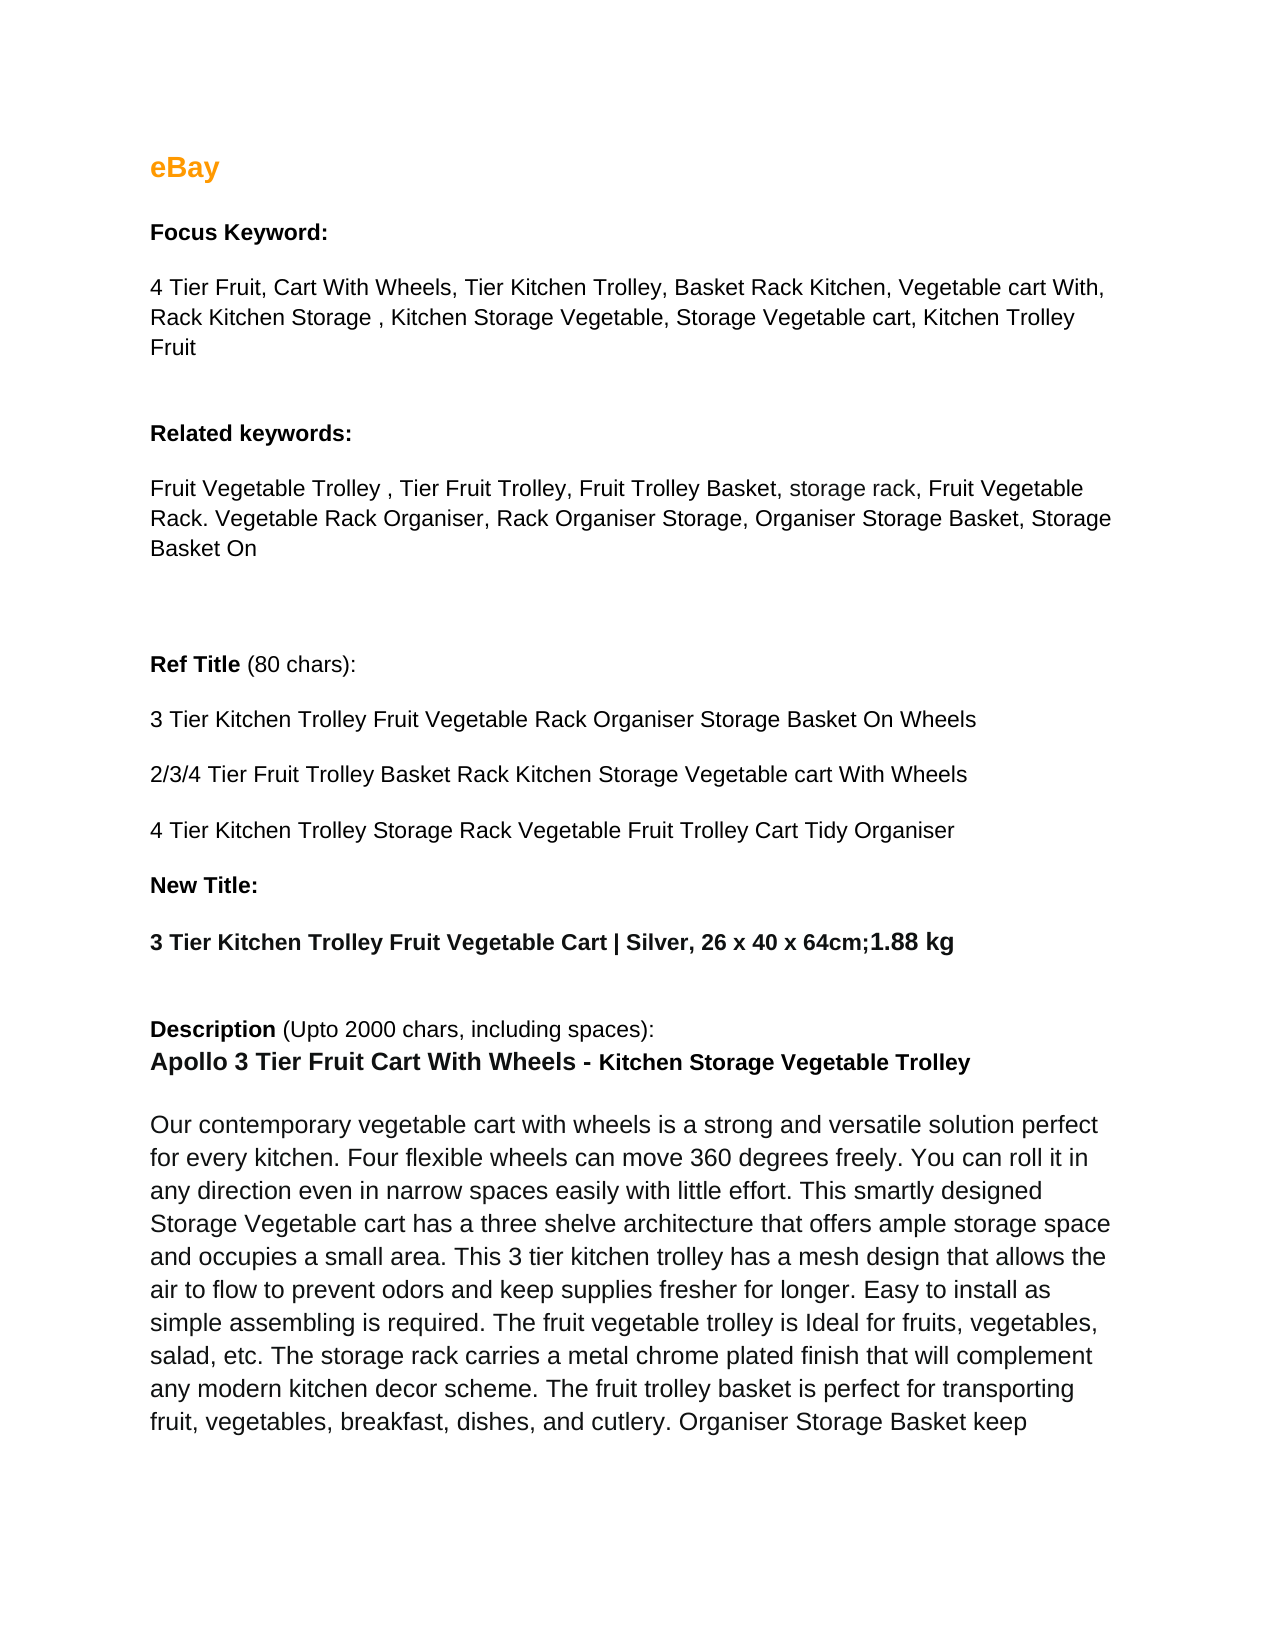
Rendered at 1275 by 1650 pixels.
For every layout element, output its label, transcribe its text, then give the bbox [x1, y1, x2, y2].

text Focus Keyword: [150, 219, 1125, 245]
text 2/3/4 Tier Fruit Trolley Basket Rack Kitchen Storage Vegetable cart With Wheels [150, 761, 1125, 788]
text Apollo 3 Tier Fruit Cart With Wheels - Kitchen Storage Vegetable Trolley [150, 1046, 1125, 1075]
text Description (Upto 2000 chars, including spaces): [150, 1016, 1125, 1043]
text Fruit Vegetable Trolley , Tier Fruit Trolley, Fruit Trolley Basket, storage rack, Fruit Vegetable Rack. Vegetable Rack Organiser, Rack Organiser Storage, Organiser Storage Basket, Storage Basket On [150, 475, 1125, 562]
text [150, 1110, 1125, 1436]
text Ref Title (80 chars): [150, 651, 1125, 677]
text eBay [150, 150, 1125, 183]
text 3 Tier Kitchen Trolley Fruit Vegetable Cart | Silver, 26 x 40 x 64cm;1.88 kg [150, 927, 1125, 956]
text New Title: [150, 872, 1125, 898]
text 4 Tier Fruit, Cart With Wheels, Tier Kitchen Trolley, Basket Rack Kitchen, Vegetable cart With, Rack Kitchen Storage , Kitchen Storage Vegetable, Storage Vegetable cart, Kitchen Trolley Fruit [150, 274, 1125, 361]
text Related keywords: [150, 420, 1125, 446]
text 3 Tier Kitchen Trolley Fruit Vegetable Rack Organiser Storage Basket On Wheels [150, 706, 1125, 733]
text 4 Tier Kitchen Trolley Storage Rack Vegetable Fruit Trolley Cart Tidy Organiser [150, 817, 1125, 843]
